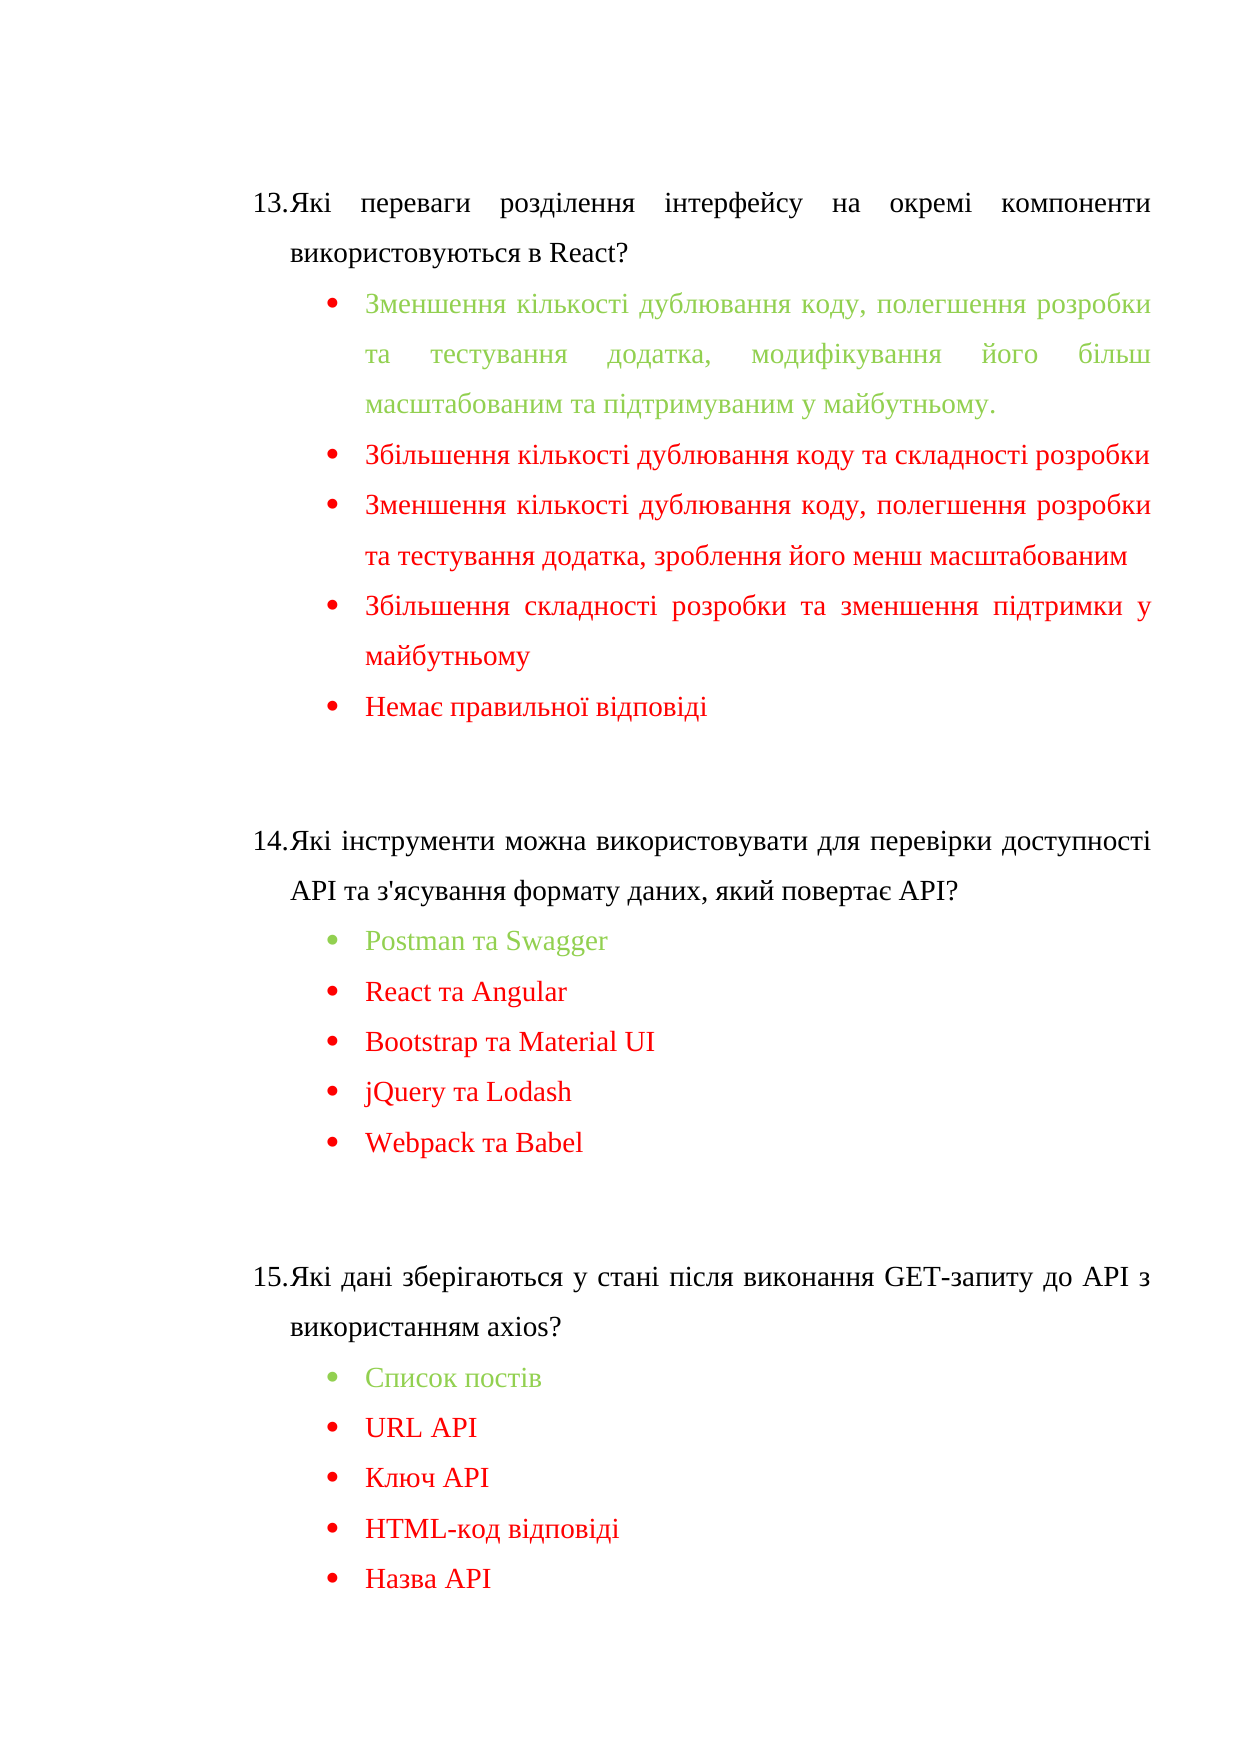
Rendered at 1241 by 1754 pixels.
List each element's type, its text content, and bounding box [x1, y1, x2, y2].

list Bootstrap та Material UI [327, 1024, 1152, 1058]
list Ключ API [327, 1461, 1152, 1494]
list Webpack та Babel [327, 1125, 1152, 1159]
list Які інструменти можна використовувати для перевірки доступності API та з'ясування формату даних, який повертає API? [252, 823, 1152, 907]
list Зменшення кількості дублювання коду, полегшення розробки та тестування додатка, модифікування його більш масштабованим та підтримуваним у майбутньому. [327, 286, 1152, 420]
list jQuery та Lodash [327, 1074, 1152, 1108]
list Які переваги розділення інтерфейсу на окремі компоненти використовуються в React? [252, 185, 1152, 269]
list Зменшення кількості дублювання коду, полегшення розробки та тестування додатка, зроблення його менш масштабованим [327, 487, 1152, 571]
list Немає правильної відповіді [327, 689, 1152, 722]
list React та Angular [327, 974, 1152, 1007]
list Збільшення кількості дублювання коду та складності розробки [327, 437, 1152, 470]
list URL API [327, 1410, 1152, 1444]
list HTML-код відповіді [327, 1511, 1152, 1544]
list Збільшення складності розробки та зменшення підтримки у майбутньому [327, 588, 1152, 672]
list Назва API [327, 1561, 1152, 1595]
list Які дані зберігаються у стані після виконання GET-запиту до API з використанням axios? [252, 1259, 1152, 1343]
list Postman та Swagger [327, 923, 1152, 957]
list Список постів [327, 1360, 1152, 1393]
